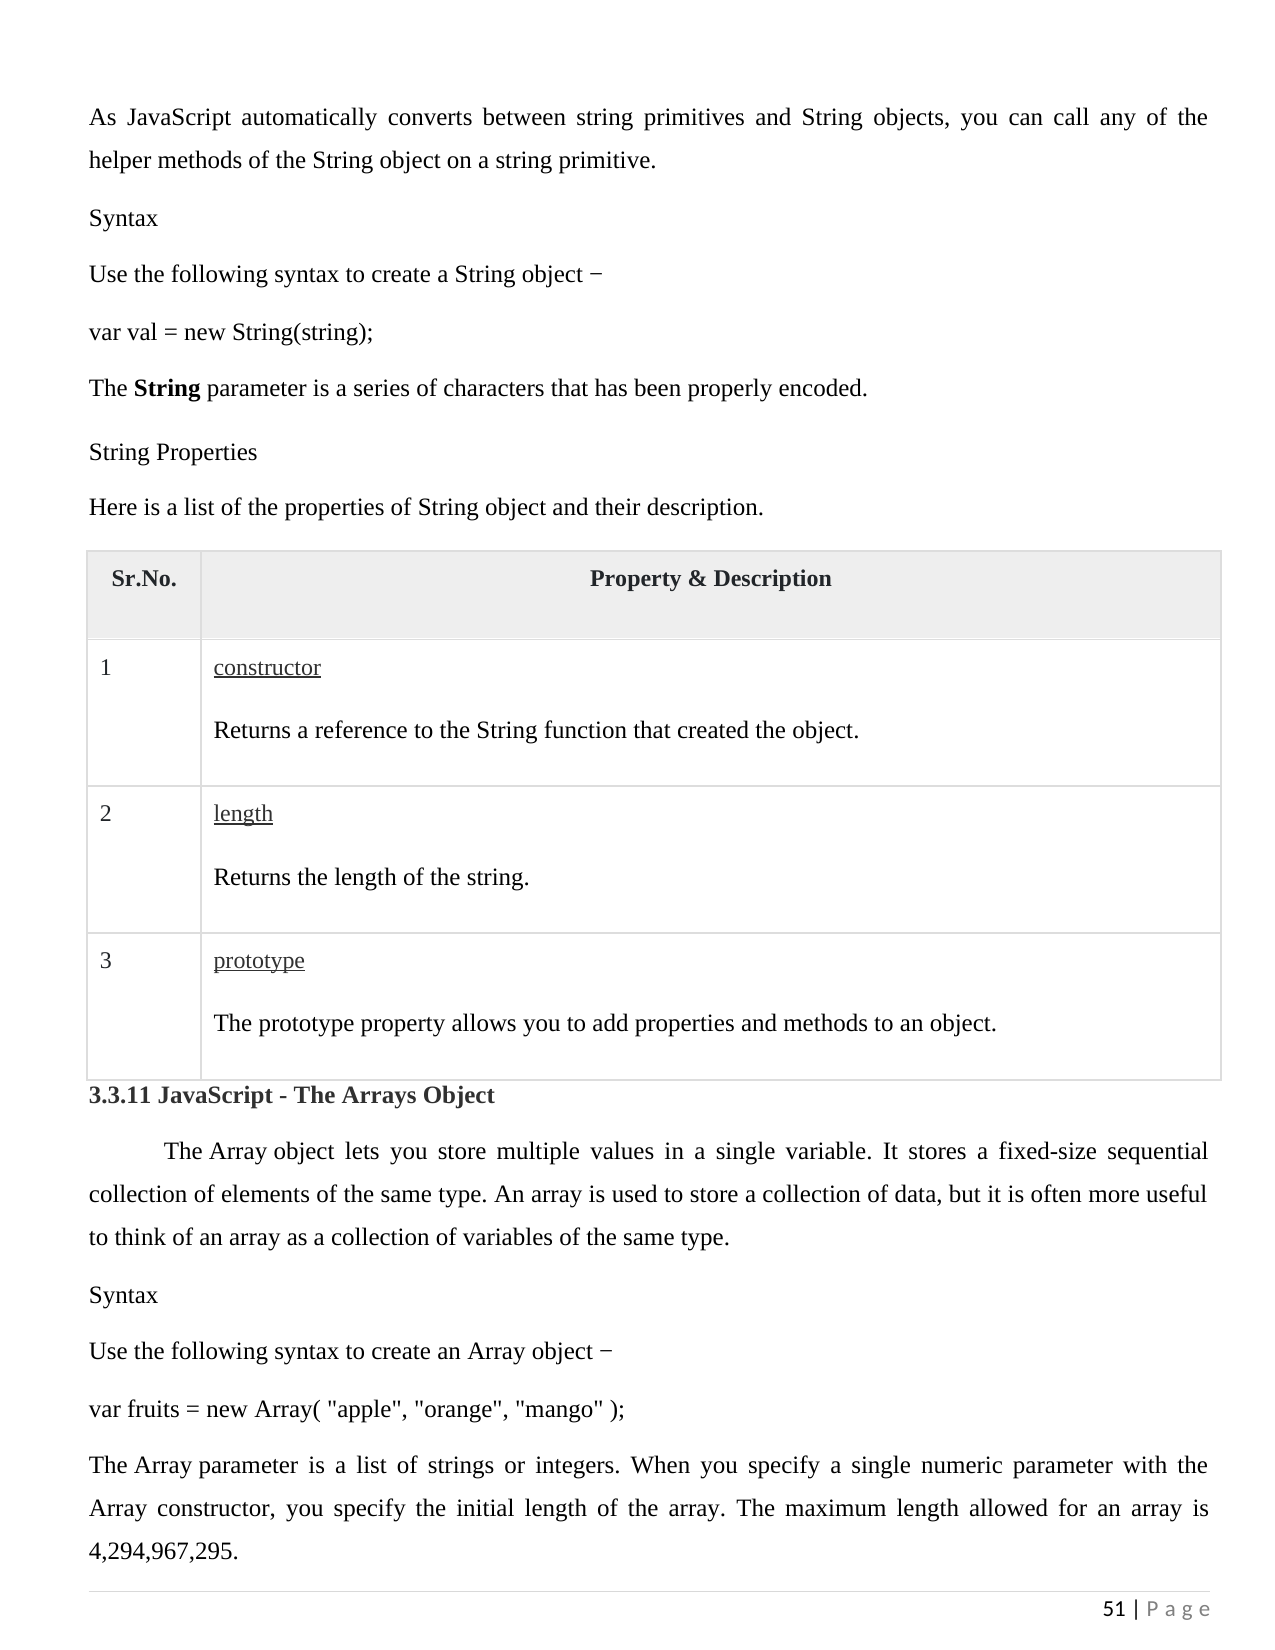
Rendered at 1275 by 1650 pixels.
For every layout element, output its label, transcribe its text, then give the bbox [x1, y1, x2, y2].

table_cell constructor Returns a reference to the String function that created the object. [202, 640, 1220, 785]
subtitle 3.3.11 JavaScript - The Arrays Object [89, 1081, 1210, 1109]
subtitle String Properties [89, 437, 1210, 465]
table_cell 3 [88, 934, 200, 1079]
table_cell 2 [88, 787, 200, 932]
table_header Property & Description [202, 552, 1220, 638]
text The Array object lets you store multiple values in a single variable. It stores a fixed-size sequential collection of elements of the same type. An array is used to store a collection of data, but it is often more useful to think of an array as a collection of variables of the same type. [89, 1136, 1210, 1251]
text The String parameter is a series of characters that has been properly encoded. [89, 373, 1210, 401]
text Here is a list of the properties of String object and their description. [89, 492, 1210, 521]
text var fruits = new Array( "apple", "orange", "mango" ); [89, 1394, 1210, 1423]
text Use the following syntax to create an Array object − [89, 1336, 1210, 1365]
text Use the following syntax to create a String object − [89, 259, 1210, 288]
text var val = new String(string); [89, 317, 1210, 346]
subtitle Syntax [89, 203, 1210, 232]
text The Array parameter is a list of strings or integers. When you specify a single numeric parameter with the Array constructor, you specify the initial length of the array. The maximum length allowed for an array is 4,294,967,295. [89, 1450, 1210, 1565]
table_header Sr.No. [88, 552, 200, 638]
table_cell prototype The prototype property allows you to add properties and methods to an object. [202, 934, 1220, 1079]
text As JavaScript automatically converts between string primitives and String objects, you can call any of the helper methods of the String object on a string primitive. [89, 102, 1210, 174]
table_cell length Returns the length of the string. [202, 787, 1220, 932]
table_cell 1 [88, 640, 200, 785]
subtitle Syntax [89, 1280, 1210, 1309]
